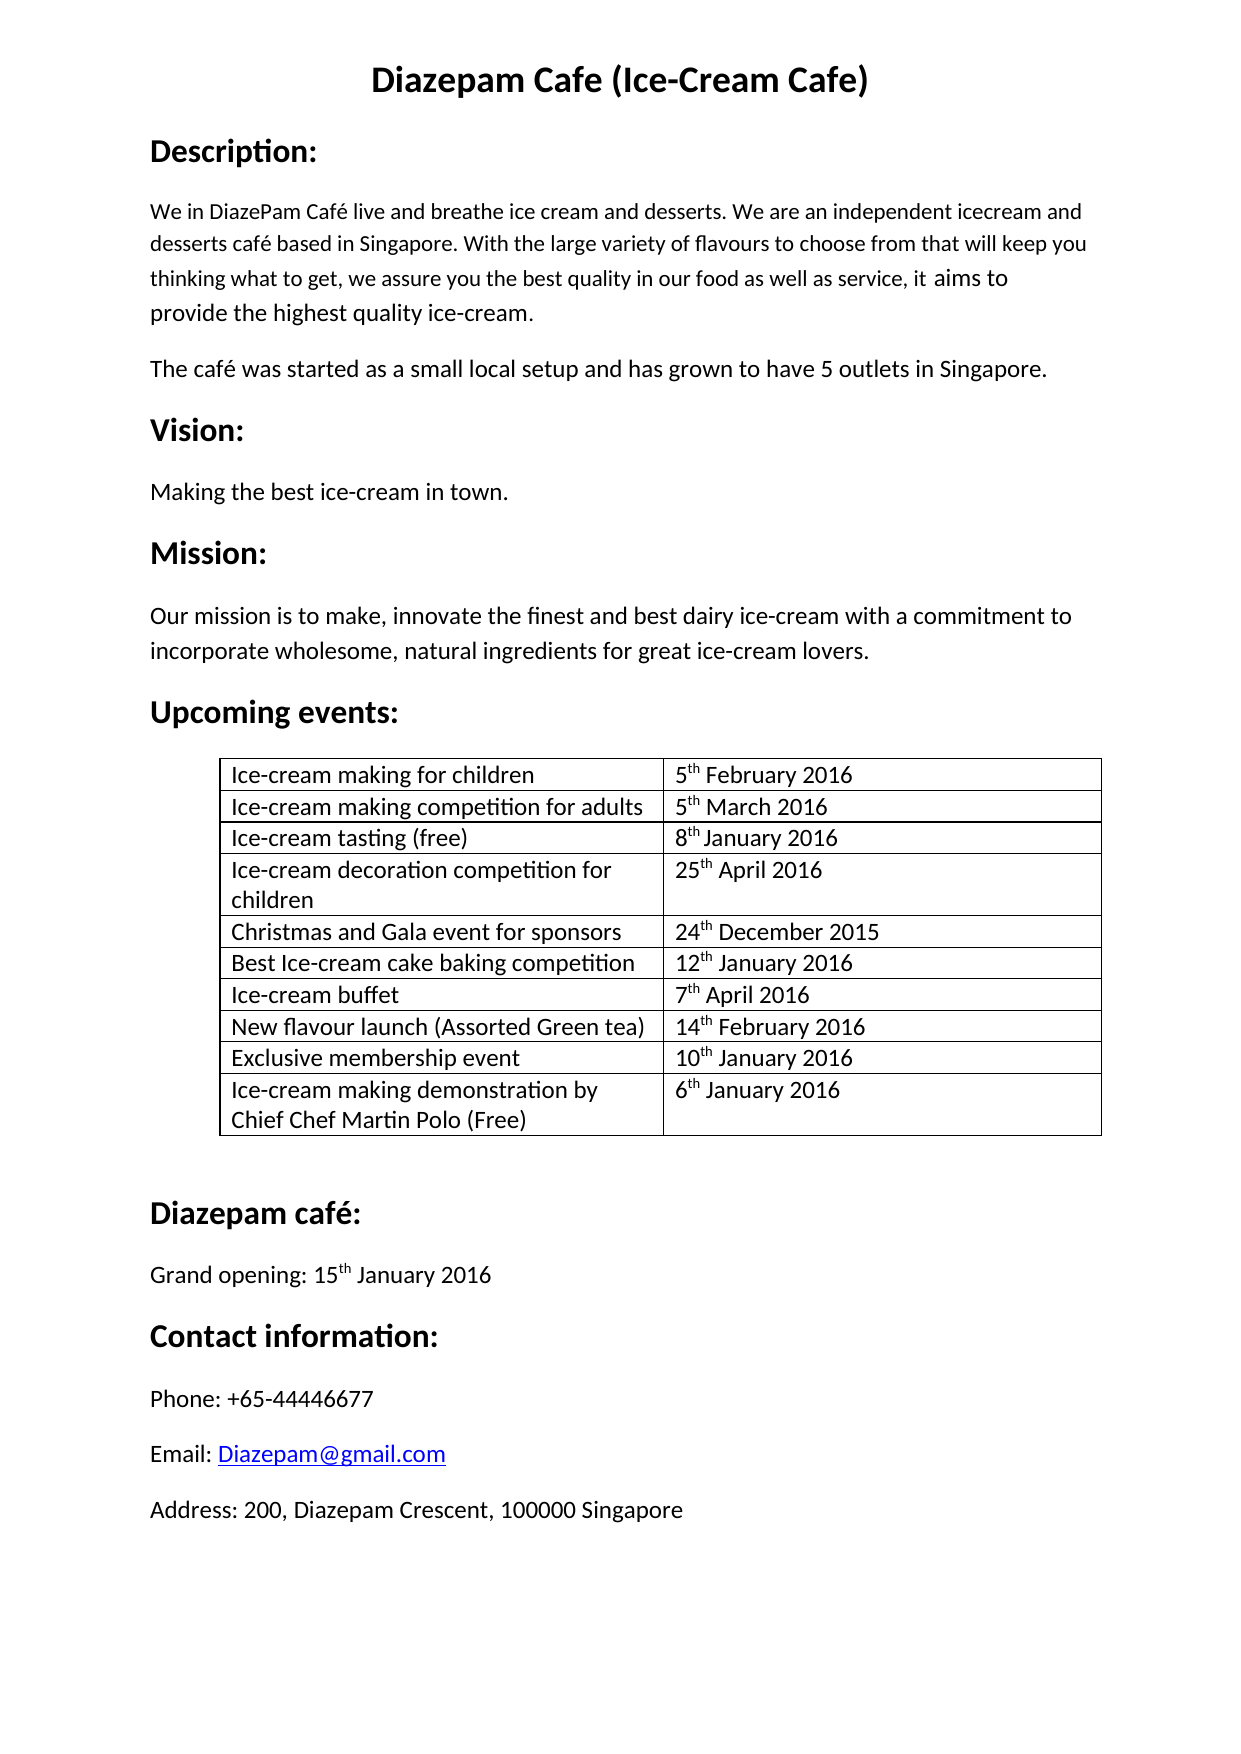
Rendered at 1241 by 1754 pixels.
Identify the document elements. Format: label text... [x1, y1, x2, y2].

text Grand opening: 15th January 2016 [150, 1259, 1090, 1290]
text The café was started as a small local setup and has grown to have 5 outlets in Singapore. [150, 353, 1090, 383]
table_cell Exclusive membership event [221, 1042, 663, 1073]
table_cell Ice-cream buffet [221, 979, 663, 1010]
table_cell 6th January 2016 [664, 1074, 1101, 1135]
table_cell 14th February 2016 [664, 1011, 1101, 1041]
table_cell 10th January 2016 [664, 1042, 1101, 1073]
table_cell New flavour launch (Assorted Green tea) [221, 1011, 663, 1041]
text We in DiazePam Café live and breathe ice cream and desserts. We are an independent icecream and desserts café based in Singapore. With the large variety of flavours to choose from that will keep you thinking what to get, we assure you the best quality in our food as well as service, it aims to provide the highest quality ice-cream. [150, 197, 1090, 328]
table_cell 8th January 2016 [664, 823, 1101, 853]
text Description: [150, 130, 1090, 171]
table_header 5th February 2016 [664, 759, 1101, 790]
table_cell 25th April 2016 [664, 854, 1101, 915]
table_cell Best Ice-cream cake baking competition [221, 948, 663, 978]
text Upcoming events: [150, 691, 1090, 731]
table_cell 7th April 2016 [664, 979, 1101, 1010]
text Our mission is to make, innovate the finest and best dairy ice-cream with a commitment to incorporate wholesome, natural ingredients for great ice-cream lovers. [150, 600, 1090, 665]
text Phone: +65-44446677 [150, 1383, 1090, 1413]
table_cell Ice-cream decoration competition for children [221, 854, 663, 915]
text Mission: [150, 532, 1090, 573]
text Contact information: [150, 1315, 1090, 1356]
table_cell Ice-cream making demonstration by Chief Chef Martin Polo (Free) [221, 1074, 663, 1135]
table_cell 24th December 2015 [664, 916, 1101, 947]
text Email: Diazepam@gmail.com [150, 1439, 1090, 1469]
table_header Ice-cream making for children [221, 759, 663, 790]
table_cell Ice-cream making competition for adults [221, 791, 663, 821]
table_cell Ice-cream tasting (free) [221, 823, 663, 853]
text Address: 200, Diazepam Crescent, 100000 Singapore [150, 1494, 1090, 1525]
text Making the best ice-cream in town. [150, 476, 1090, 507]
text Diazepam café: [150, 1192, 1090, 1232]
table_cell 5th March 2016 [664, 791, 1101, 821]
table_cell Christmas and Gala event for sponsors [221, 916, 663, 947]
text Diazepam Cafe (Ice-Cream Cafe) [150, 56, 1090, 102]
text Vision: [150, 409, 1090, 449]
table_cell 12th January 2016 [664, 948, 1101, 978]
